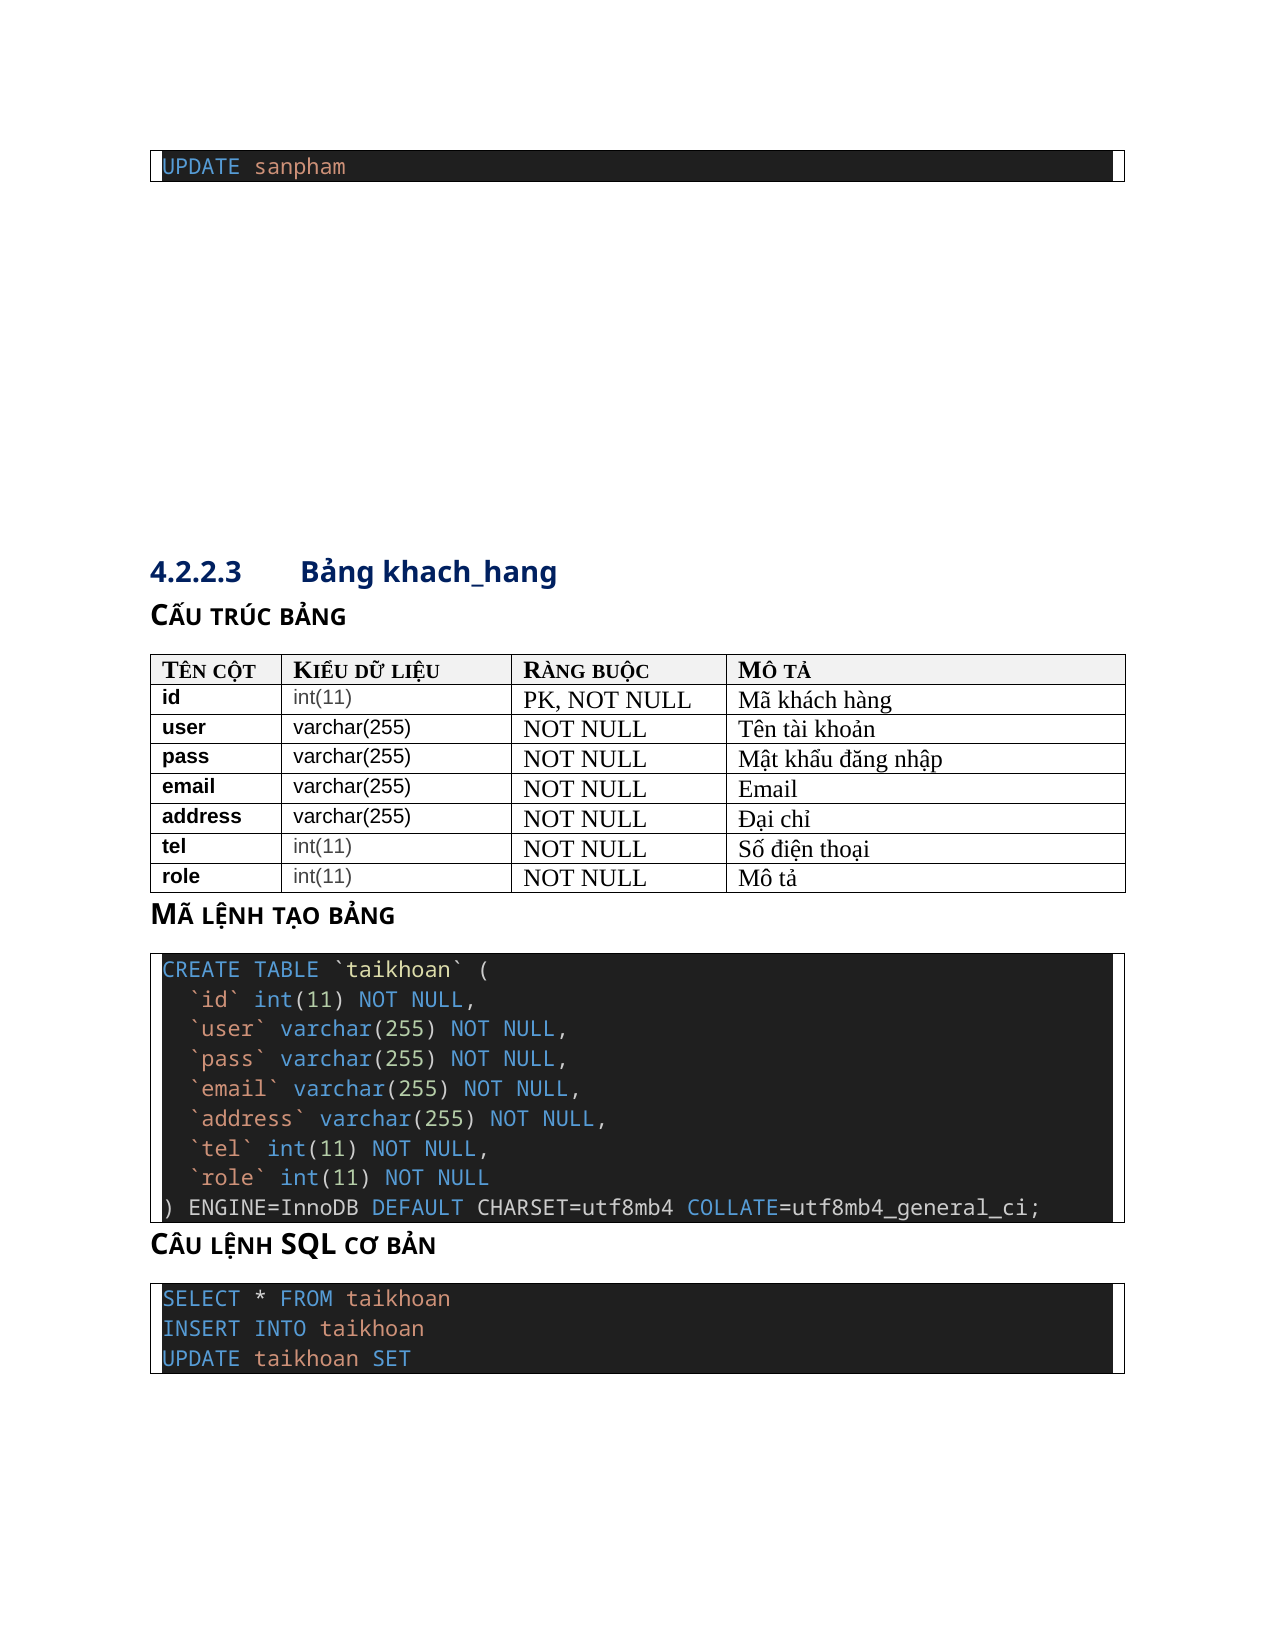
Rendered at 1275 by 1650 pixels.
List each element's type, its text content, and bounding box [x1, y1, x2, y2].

table_cell int(11) [282, 864, 511, 892]
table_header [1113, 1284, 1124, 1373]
table_cell Email [727, 774, 1125, 803]
table_cell role [151, 864, 281, 892]
text Câu lệnh SQL cơ bản [150, 1223, 1125, 1263]
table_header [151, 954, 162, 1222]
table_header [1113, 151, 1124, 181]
table_header Kiểu dữ liệu [282, 655, 511, 684]
table_cell Mật khẩu đăng nhập [727, 744, 1125, 773]
table_header Ràng buộc [512, 655, 726, 684]
table_cell NOT NULL [512, 774, 726, 803]
table_cell int(11) [282, 685, 511, 713]
table_cell varchar(255) [282, 715, 511, 743]
table_header Tên cột [151, 655, 281, 684]
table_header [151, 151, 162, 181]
table_cell NOT NULL [512, 715, 726, 743]
table_cell varchar(255) [282, 774, 511, 803]
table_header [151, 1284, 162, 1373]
table_cell NOT NULL [512, 804, 726, 833]
table_cell int(11) [282, 834, 511, 862]
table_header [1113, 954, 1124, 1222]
table_cell varchar(255) [282, 744, 511, 773]
table_cell tel [151, 834, 281, 862]
table_cell Số điện thoại [727, 834, 1125, 862]
table_cell Mô tả [727, 864, 1125, 892]
table_cell Đại chỉ [727, 804, 1125, 833]
table_cell email [151, 774, 281, 803]
text Cấu trúc bảng [150, 594, 1125, 634]
table_cell user [151, 715, 281, 743]
text Mã lệnh tạo bảng [150, 893, 1125, 933]
table_cell id [151, 685, 281, 713]
table_cell address [151, 804, 281, 833]
table_cell NOT NULL [512, 864, 726, 892]
table_cell varchar(255) [282, 804, 511, 833]
table_cell Mã khách hàng [727, 685, 1125, 713]
table_cell NOT NULL [512, 834, 726, 862]
table_header Mô tả [727, 655, 1125, 684]
table_cell Tên tài khoản [727, 715, 1125, 743]
subtitle Bảng khach_hang [150, 552, 1125, 591]
table_cell PK, NOT NULL [512, 685, 726, 713]
table_cell pass [151, 744, 281, 773]
table_cell NOT NULL [512, 744, 726, 773]
